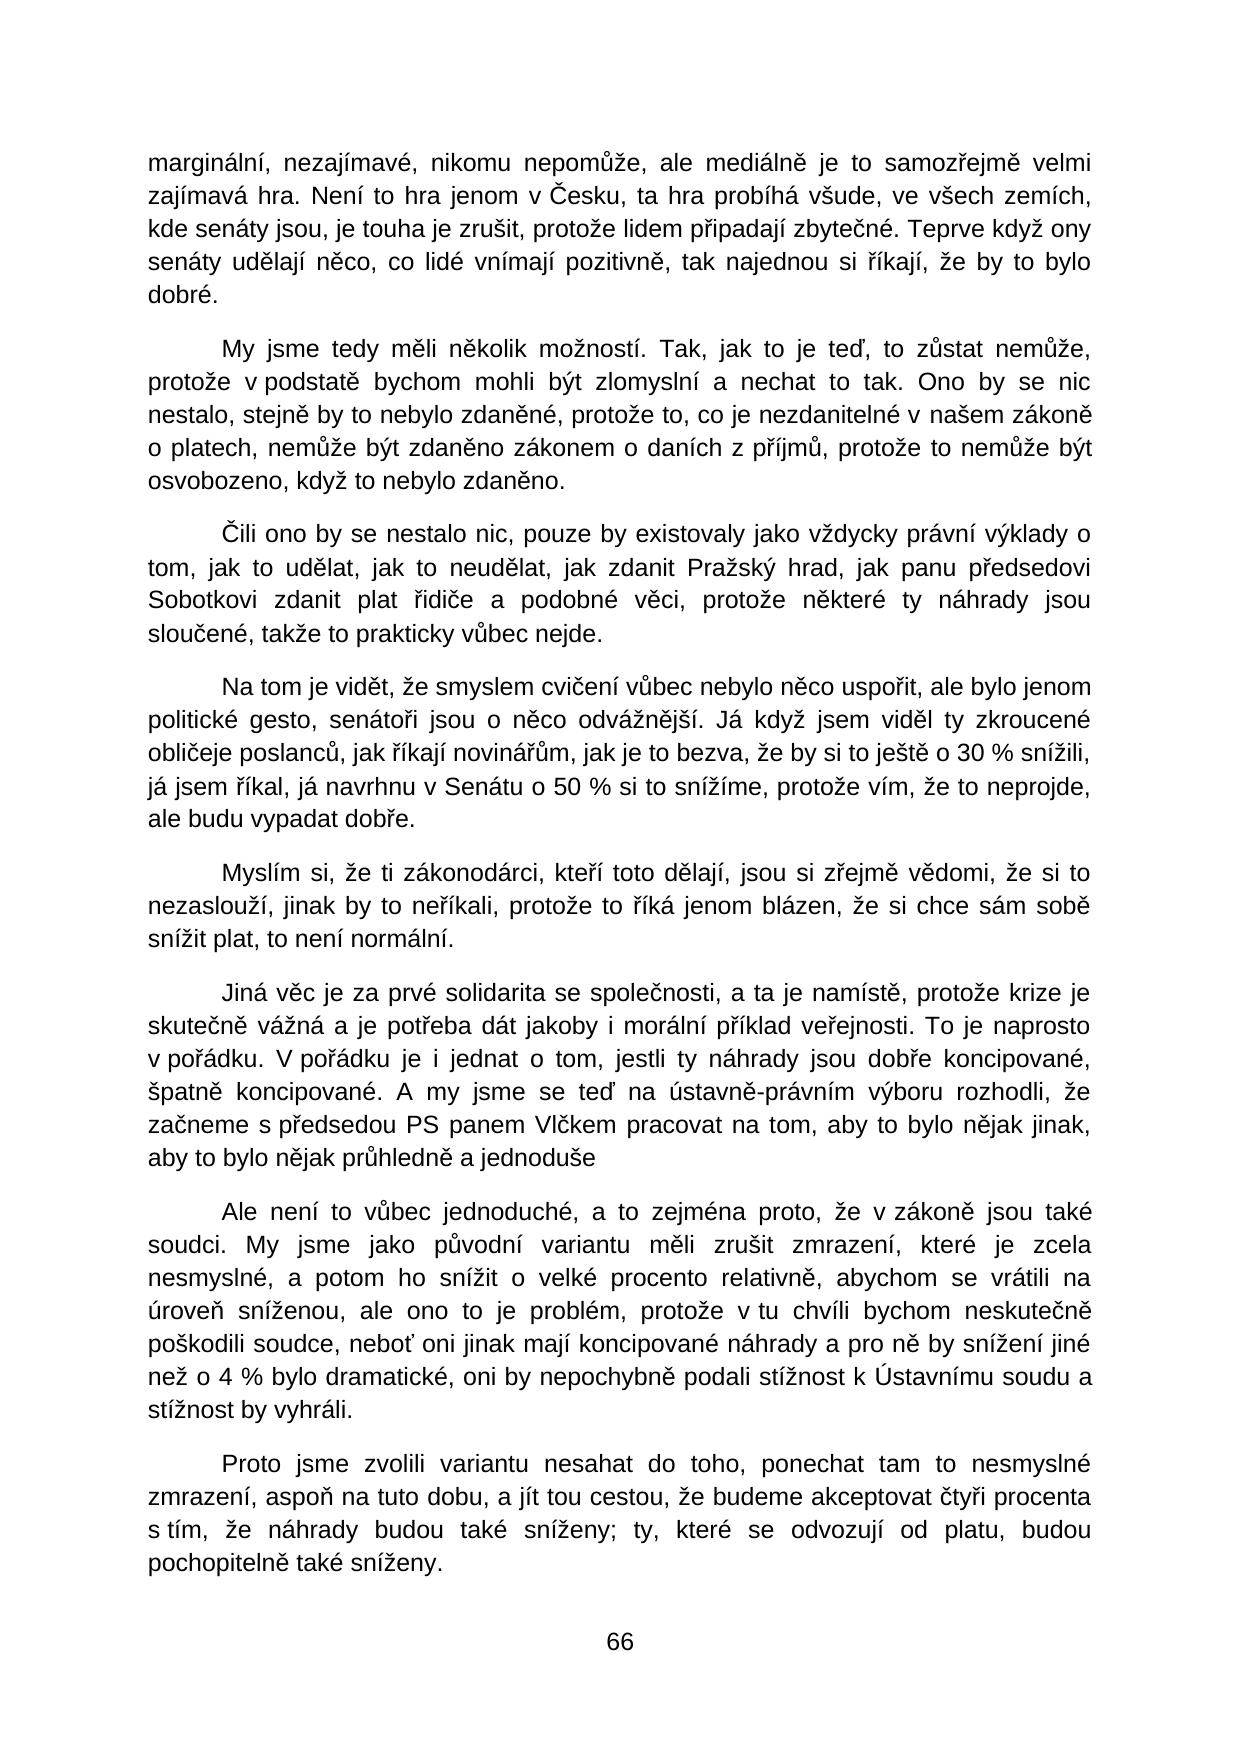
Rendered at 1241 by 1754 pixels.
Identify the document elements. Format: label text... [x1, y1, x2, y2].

text Myslím si, že ti zákonodárci, kteří toto dělají, jsou si zřejmě vědomi, že si to nezaslouží, jinak by to neříkali, protože to říká jenom blázen, že si chce sám sobě snížit plat, to není normální. [148, 858, 1093, 953]
text Na tom je vidět, že smyslem cvičení vůbec nebylo něco uspořit, ale bylo jenom politické gesto, senátoři jsou o něco odvážnější. Já když jsem viděl ty zkroucené obličeje poslanců, jak říkají novinářům, jak je to bezva, že by si to ještě o 30 % snížili, já jsem říkal, já navrhnu v Senátu o 50 % si to snížíme, protože vím, že to neprojde, ale budu vypadat dobře. [148, 672, 1093, 833]
text Jiná věc je za prvé solidarita se společnosti, a ta je namístě, protože krize je skutečně vážná a je potřeba dát jakoby i morální příklad veřejnosti. To je naprosto v pořádku. V pořádku je i jednat o tom, jestli ty náhrady jsou dobře koncipované, špatně koncipované. A my jsme se teď na ústavně-právním výboru rozhodli, že začneme s předsedou PS panem Vlčkem pracovat na tom, aby to bylo nějak jinak, aby to bylo nějak průhledně a jednoduše [148, 978, 1093, 1172]
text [148, 148, 1093, 308]
text Čili ono by se nestalo nic, pouze by existovaly jako vždycky právní výklady o tom, jak to udělat, jak to neudělat, jak zdanit Pražský hrad, jak panu předsedovi Sobotkovi zdanit plat řidiče a podobné věci, protože některé ty náhrady jsou sloučené, takže to prakticky vůbec nejde. [148, 519, 1093, 647]
text My jsme tedy měli několik možností. Tak, jak to je teď, to zůstat nemůže, protože v podstatě bychom mohli být zlomyslní a nechat to tak. Ono by se nic nestalo, stejně by to nebylo zdaněné, protože to, co je nezdanitelné v našem zákoně o platech, nemůže být zdaněno zákonem o daních z příjmů, protože to nemůže být osvobozeno, když to nebylo zdaněno. [148, 333, 1093, 494]
text Ale není to vůbec jednoduché, a to zejména proto, že v zákoně jsou také soudci. My jsme jako původní variantu měli zrušit zmrazení, které je zcela nesmyslné, a potom ho snížit o velké procento relativně, abychom se vrátili na úroveň sníženou, ale ono to je problém, protože v tu chvíli bychom neskutečně poškodili soudce, neboť oni jinak mají koncipované náhrady a pro ně by snížení jiné než o 4 % bylo dramatické, oni by nepochybně podali stížnost k Ústavnímu soudu a stížnost by vyhráli. [148, 1197, 1093, 1424]
text Proto jsme zvolili variantu nesahat do toho, ponechat tam to nesmyslné zmrazení, aspoň na tuto dobu, a jít tou cestou, že budeme akceptovat čtyři procenta s tím, že náhrady budou také sníženy; ty, které se odvozují od platu, budou pochopitelně také sníženy. [148, 1449, 1093, 1577]
